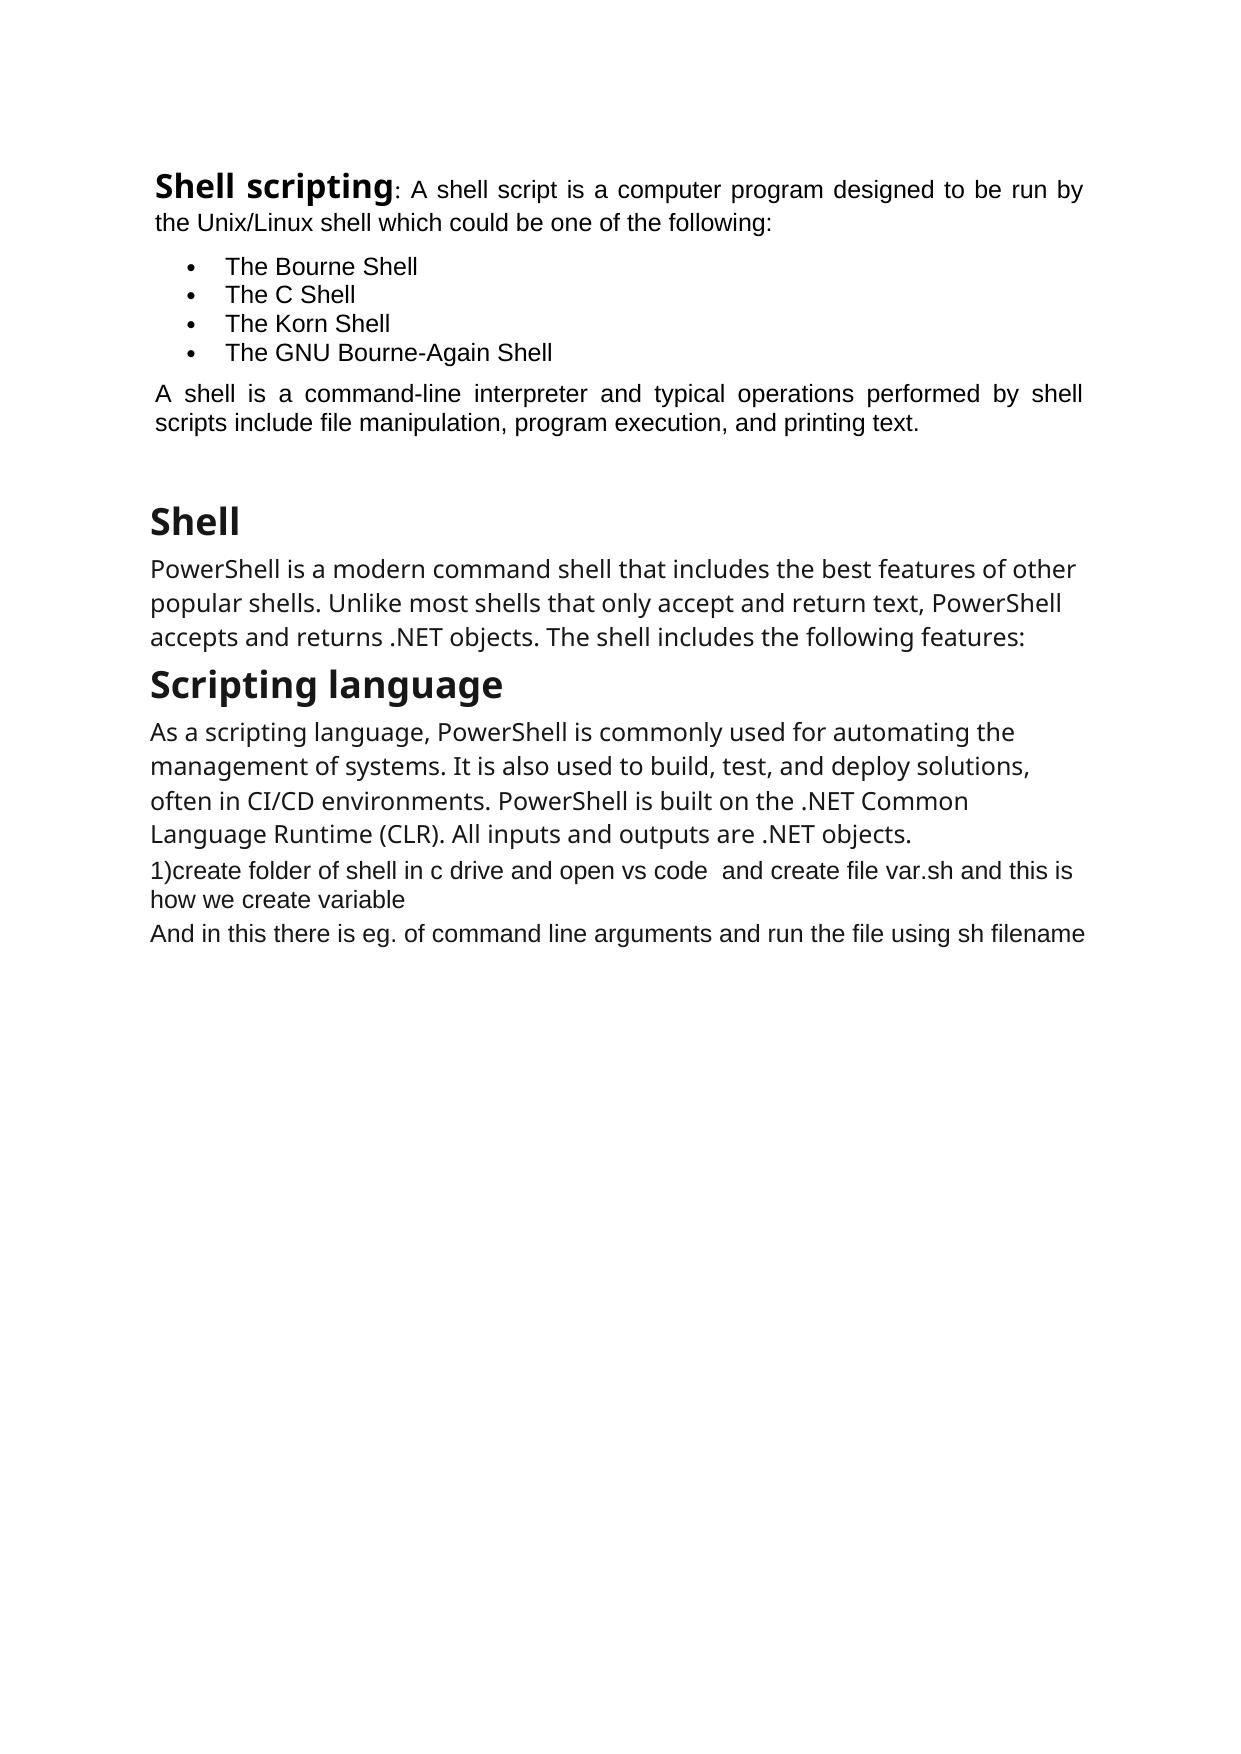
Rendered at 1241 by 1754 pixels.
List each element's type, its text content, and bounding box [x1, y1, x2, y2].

text Shell [150, 495, 1090, 546]
list The Korn Shell [187, 309, 1090, 338]
text 1)create folder of shell in c drive and open vs code and create file var.sh and this is how we create variable [150, 856, 1090, 914]
text Shell scripting: A shell script is a computer program designed to be run by the Unix/Linux shell which could be one of the following: [155, 162, 1085, 237]
list The Bourne Shell [187, 252, 1090, 280]
text As a scripting language, PowerShell is commonly used for automating the management of systems. It is also used to build, test, and deploy solutions, often in CI/CD environments. PowerShell is built on the .NET Common Language Runtime (CLR). All inputs and outputs are .NET objects. [150, 715, 1090, 851]
list The C Shell [187, 280, 1090, 309]
text And in this there is eg. of command line arguments and run the file using sh filename [150, 919, 1090, 948]
text PowerShell is a modern command shell that includes the best features of other popular shells. Unlike most shells that only accept and return text, PowerShell accepts and returns .NET objects. The shell includes the following features: [150, 552, 1090, 654]
text Scripting language [150, 659, 1090, 710]
list The GNU Bourne-Again Shell [187, 338, 1090, 367]
text A shell is a command-line interpreter and typical operations performed by shell scripts include file manipulation, program execution, and printing text. [155, 379, 1085, 437]
